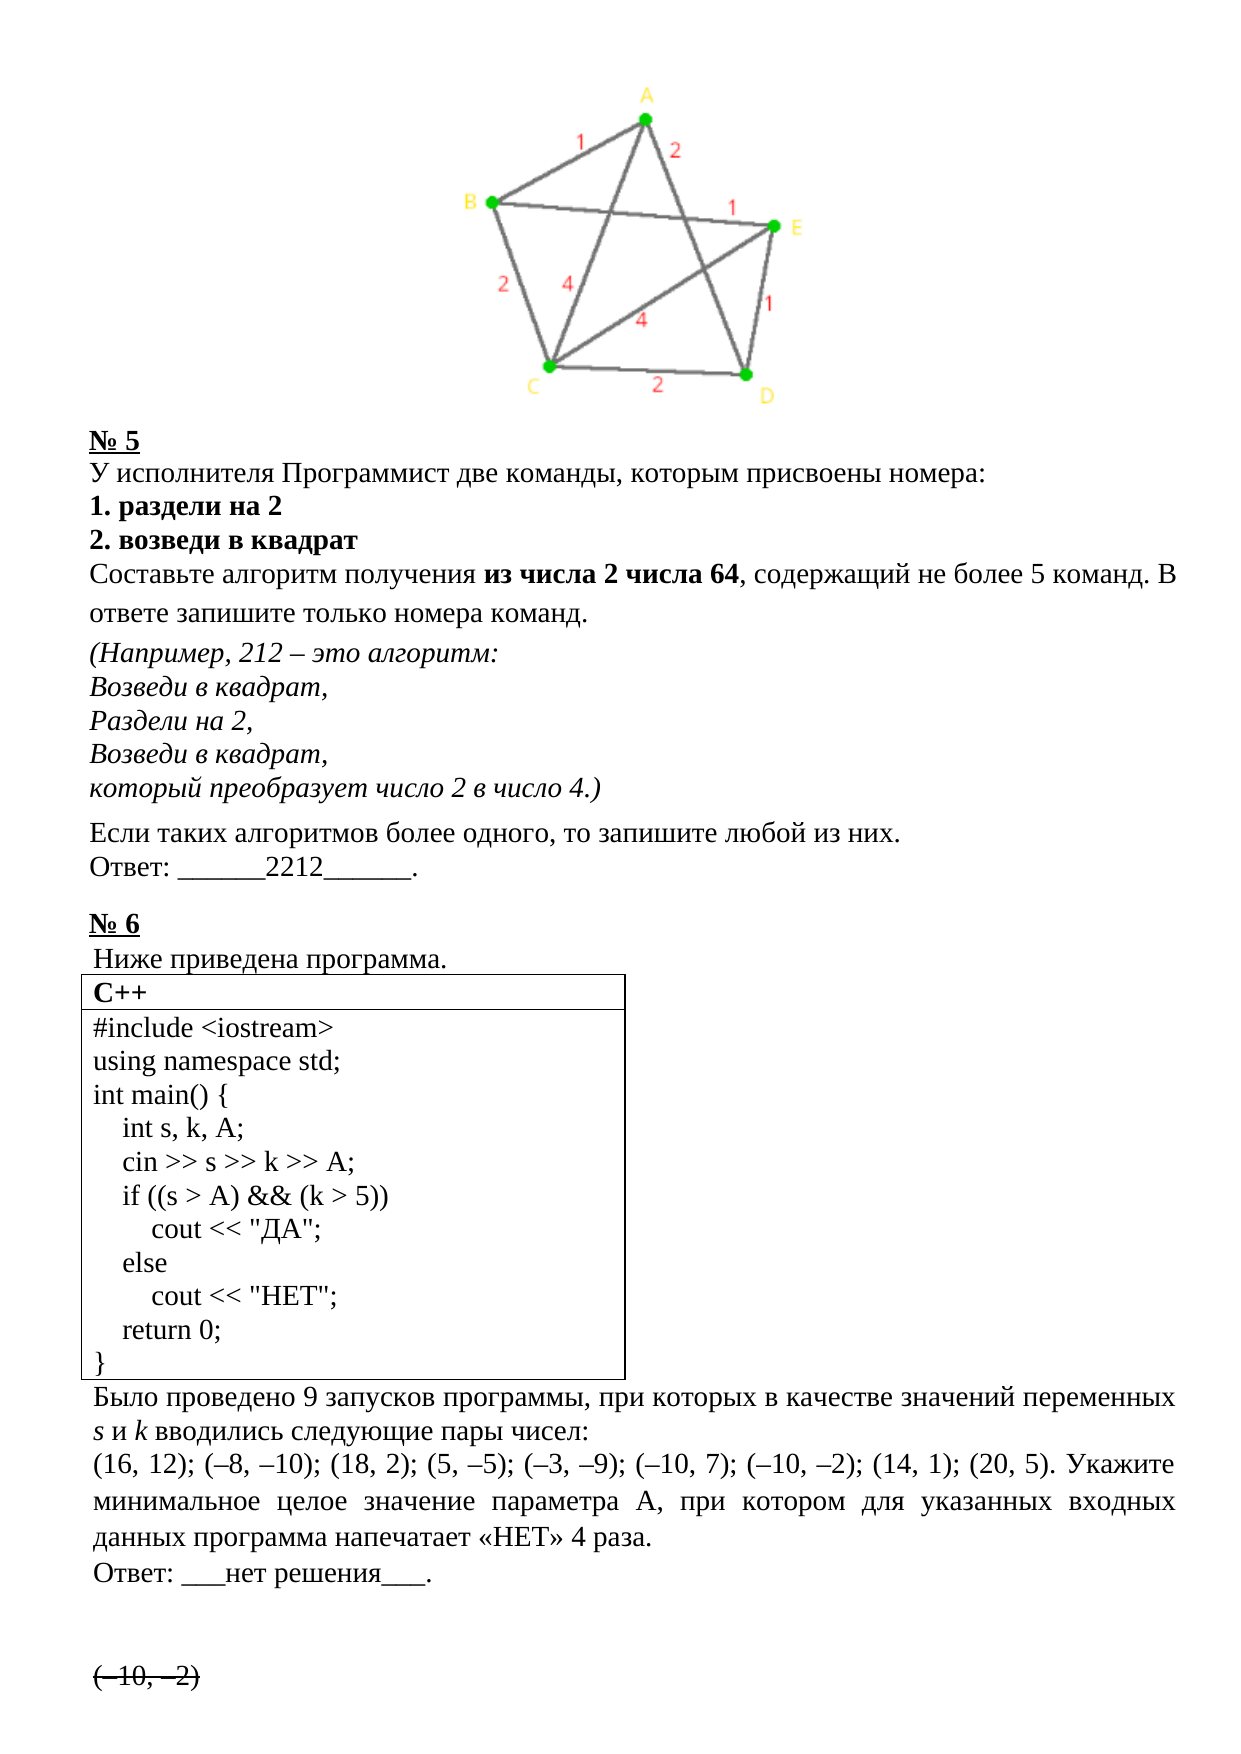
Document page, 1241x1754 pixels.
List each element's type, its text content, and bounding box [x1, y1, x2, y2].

table_cell #include <iostream> using namespace std; int main() { int s, k, A; cin >> s >> k >> A; if ((s > A) && (k > 5)) cout << "ДА"; else cout << "НЕТ"; return 0; } [82, 1010, 624, 1379]
text 1. раздели на 2 [89, 488, 1181, 522]
text 2. возведи в квадрат [89, 522, 1181, 556]
list исполнителя Программист две команды, которым присвоены номера: [89, 455, 1181, 488]
text Возведи в квадрат, [89, 736, 1181, 770]
text № 6 [89, 903, 1181, 941]
text (Например, 212 – это алгоритм: [89, 636, 1181, 669]
text Раздели на 2, [89, 703, 1181, 736]
text (–10, –2) [93, 1658, 1181, 1691]
text (16, 12); (–8, –10); (18, 2); (5, –5); (–3, –9); (–10, 7); (–10, –2); (14, 1); (20, 5). Укажите минимальное целое значение параметра А, при котором для указанных входных данных программа напечатает «НЕТ» 4 раза. [93, 1447, 1177, 1552]
text Если таких алгоритмов более одного, то запишите любой из них. [89, 816, 1181, 849]
picture [458, 83, 809, 434]
table_header С++ [82, 975, 624, 1009]
text Ответ: ___нет решения___. [93, 1555, 1181, 1588]
text Было проведено 9 запусков программы, при которых в качестве значений переменных s и k вводились следующие пары чисел: [93, 1380, 1177, 1446]
text Возведи в квадрат, [89, 669, 1181, 703]
text Ниже приведена программа. [93, 941, 1181, 974]
text Ответ: ______2212______. [89, 849, 1181, 883]
text который преобразует число 2 в число 4.) [89, 770, 1181, 803]
text Составьте алгоритм получения из числа 2 числа 64, содержащий не более 5 команд. В ответе запишите только номера команд. [89, 556, 1181, 628]
